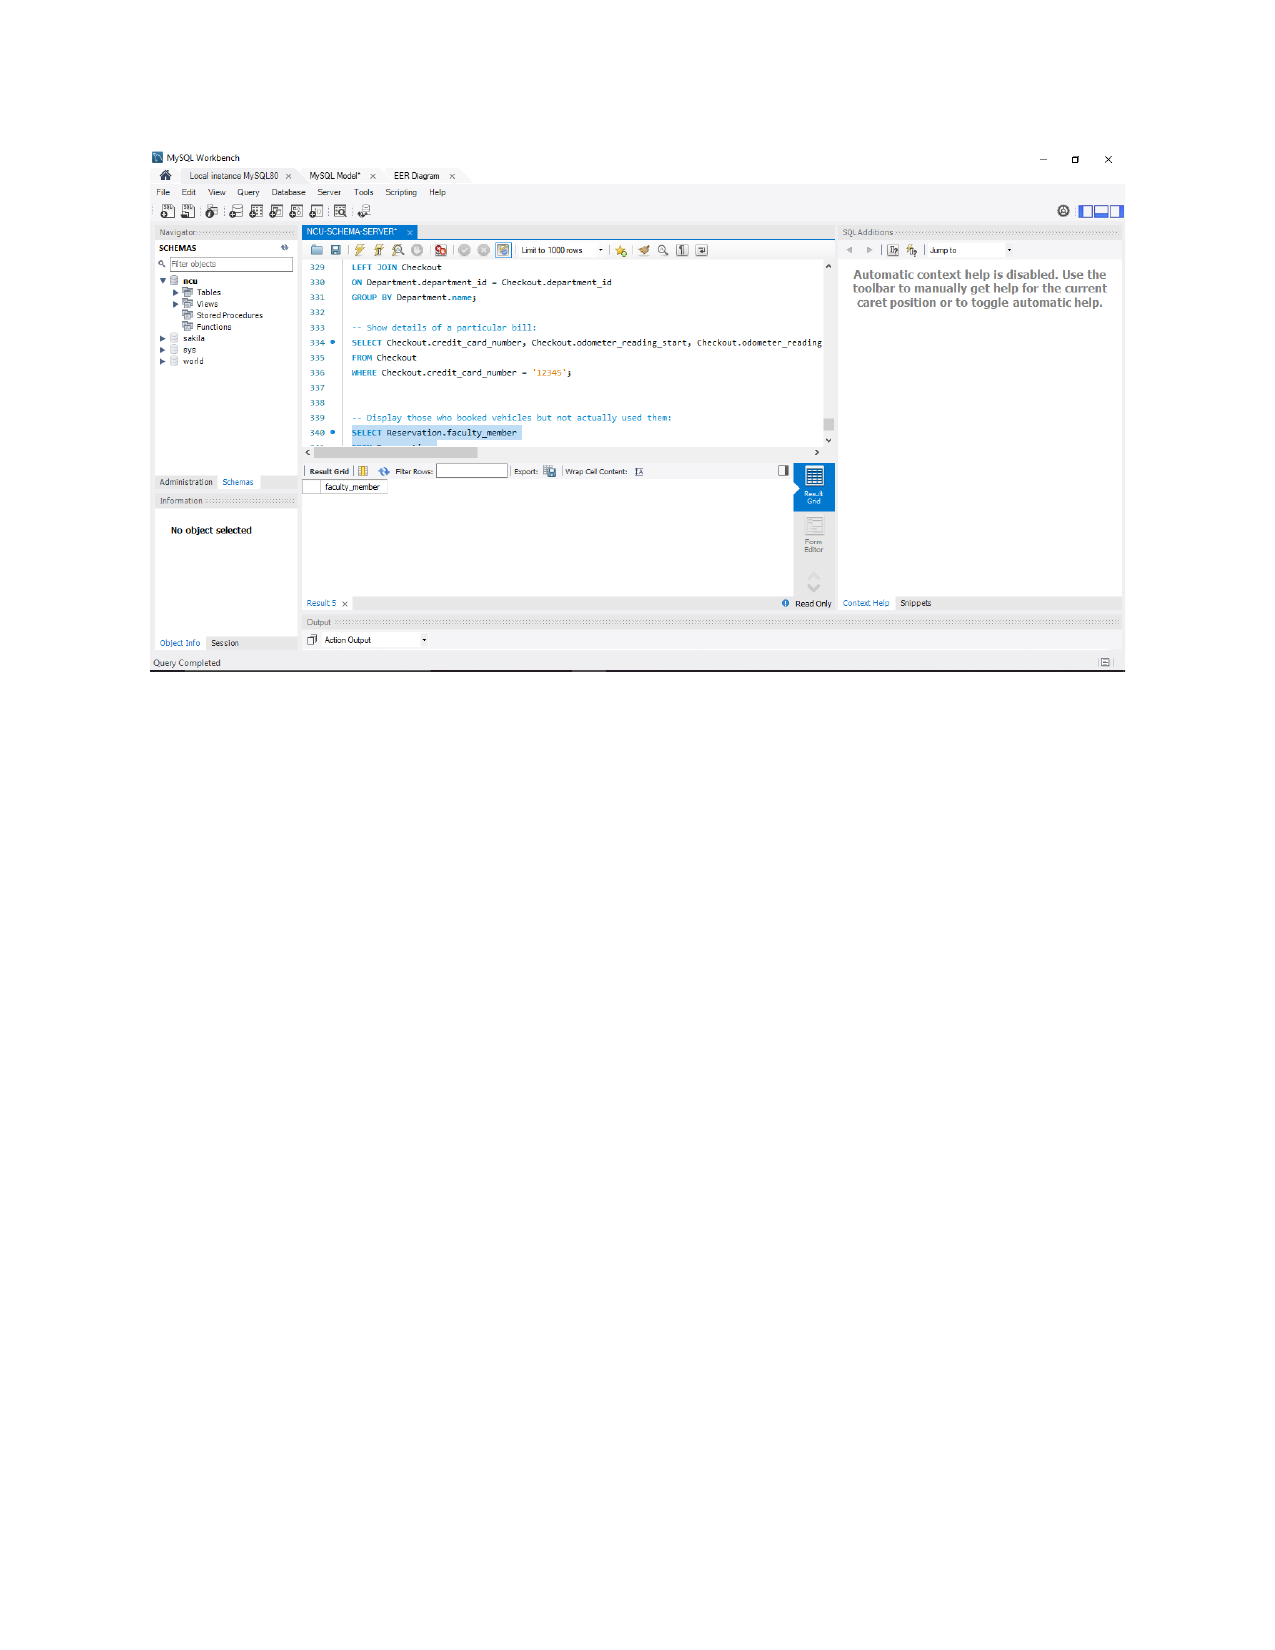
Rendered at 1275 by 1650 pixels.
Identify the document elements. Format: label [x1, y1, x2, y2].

picture [150, 150, 1125, 672]
